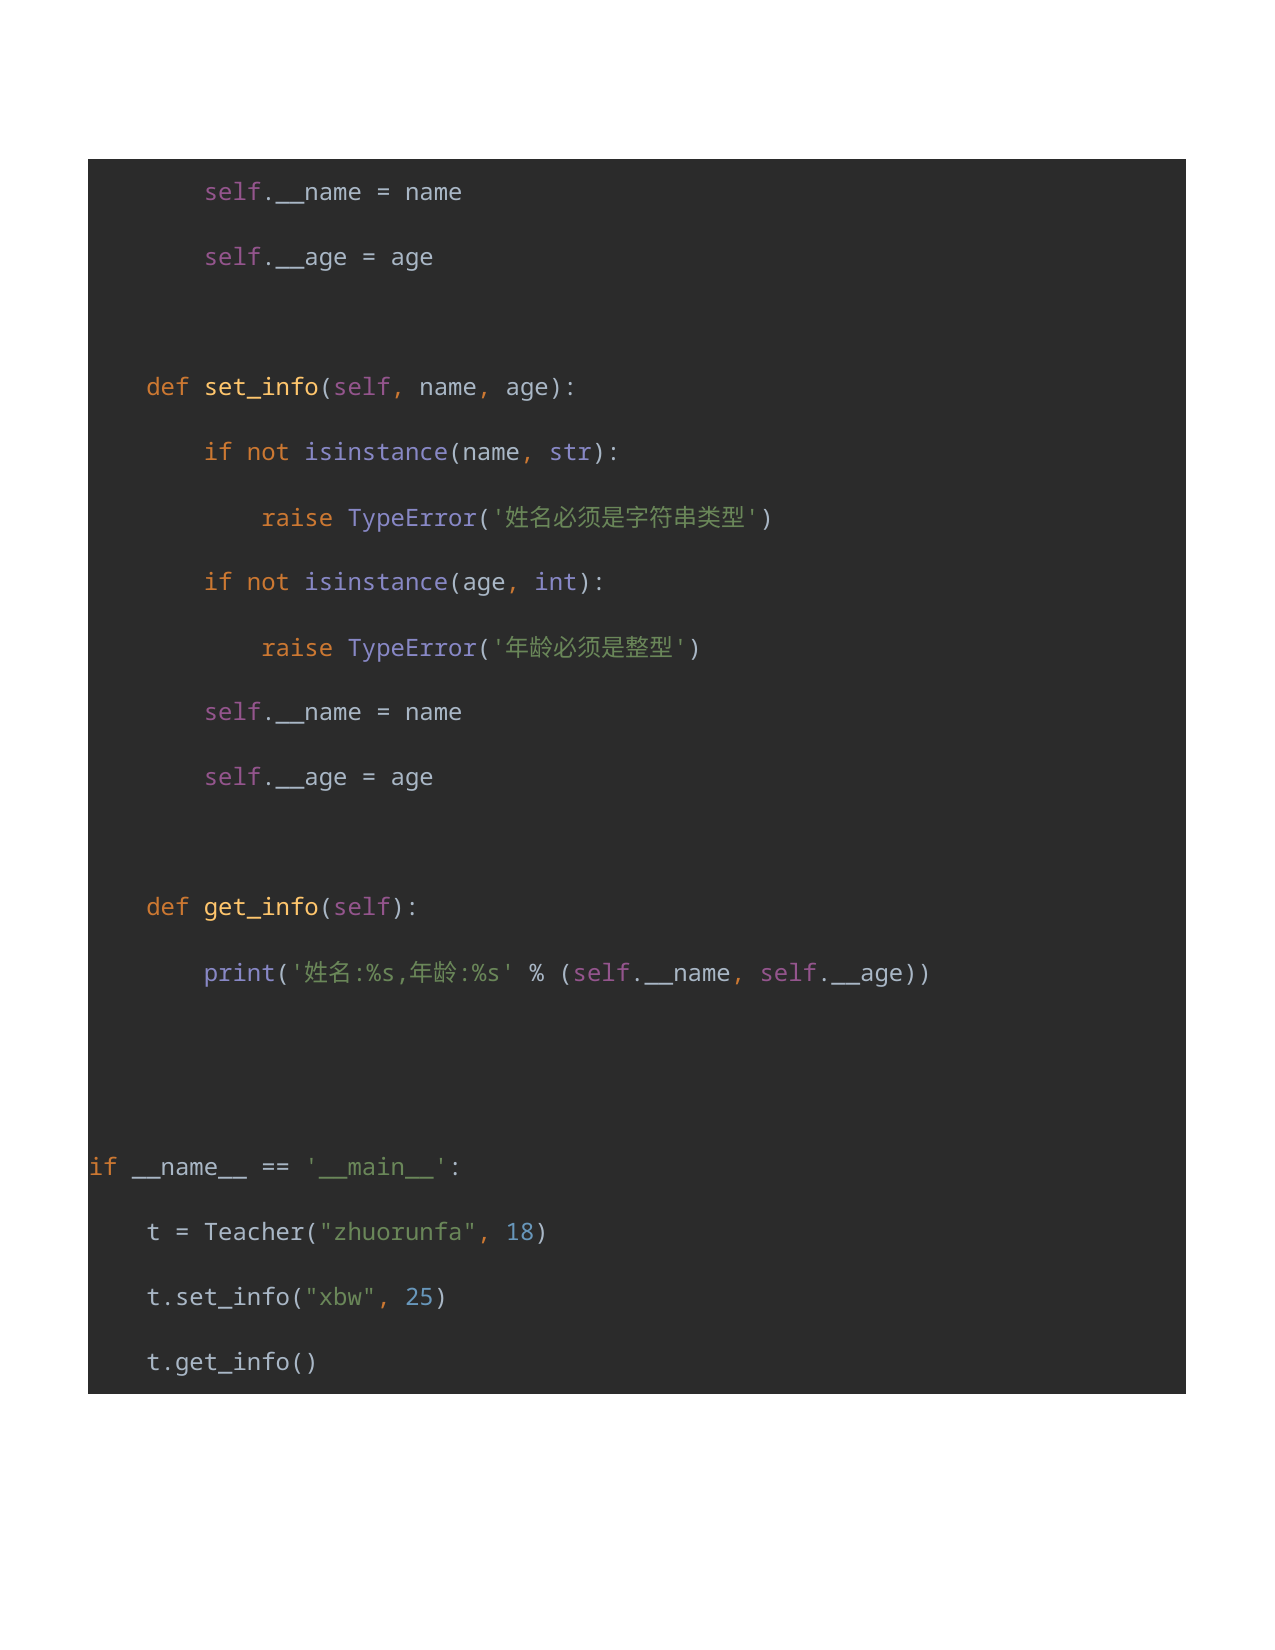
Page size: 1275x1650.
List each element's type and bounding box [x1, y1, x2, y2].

text [88, 159, 1186, 1394]
